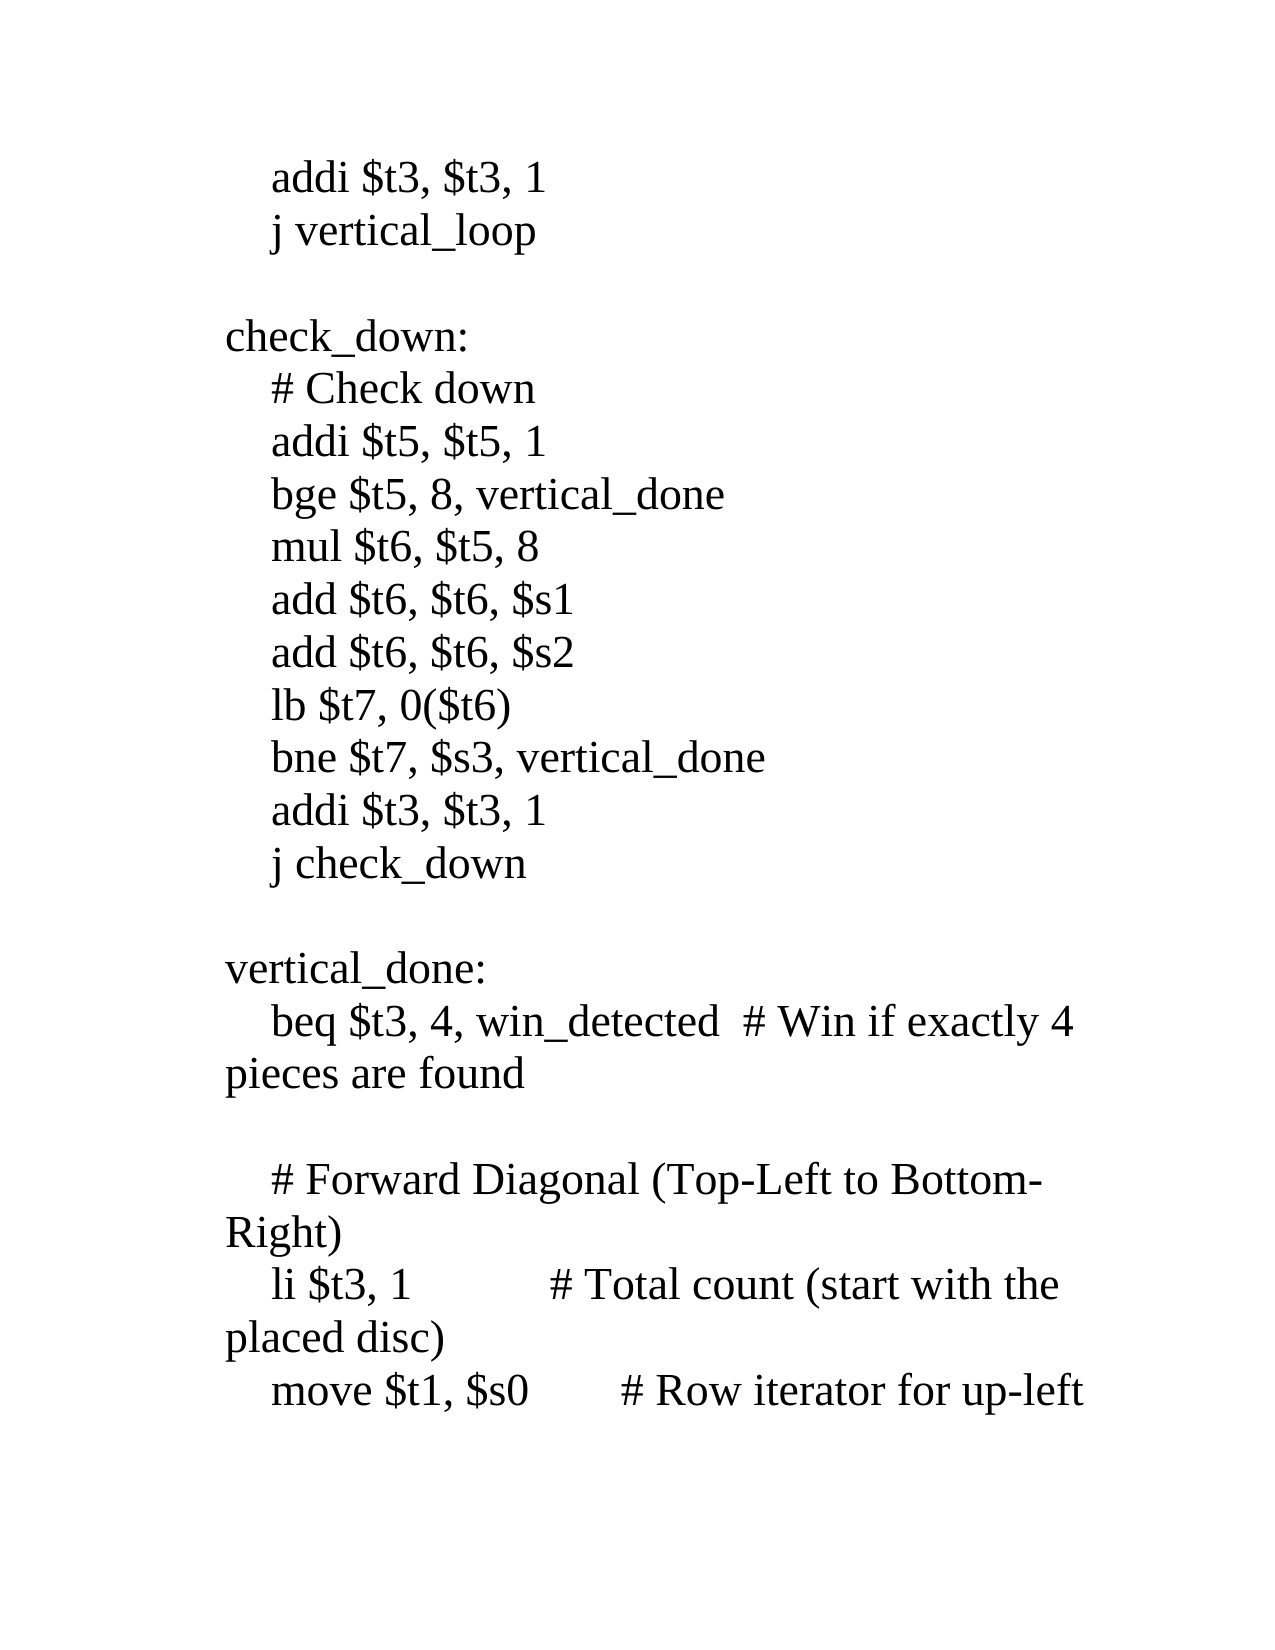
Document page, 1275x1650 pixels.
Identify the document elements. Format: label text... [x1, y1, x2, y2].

list lb $t7, 0($t6) [225, 677, 1125, 730]
list li $t3, 1 # Total count (start with the placed disc) [225, 1257, 1125, 1362]
list vertical_done: [225, 941, 1125, 993]
list addi $t3, $t3, 1 [225, 782, 1125, 835]
list # Check down [225, 361, 1125, 413]
list addi $t5, $t5, 1 [225, 413, 1125, 466]
list check_down: [225, 308, 1125, 361]
list move $t1, $s0 # Row iterator for up-left [225, 1362, 1125, 1415]
list beq $t3, 4, win_detected # Win if exactly 4 pieces are found [225, 993, 1125, 1099]
list add $t6, $t6, $s2 [225, 624, 1125, 677]
list mul $t6, $t5, 8 [225, 519, 1125, 572]
list j check_down [225, 835, 1125, 888]
list add $t6, $t6, $s1 [225, 572, 1125, 624]
list bge $t5, 8, vertical_done [225, 466, 1125, 519]
list addi $t3, $t3, 1 [225, 150, 1125, 203]
list # Forward Diagonal (Top-Left to Bottom-Right) [225, 1151, 1125, 1257]
list bne $t7, $s3, vertical_done [225, 730, 1125, 782]
list j vertical_loop [225, 203, 1125, 255]
